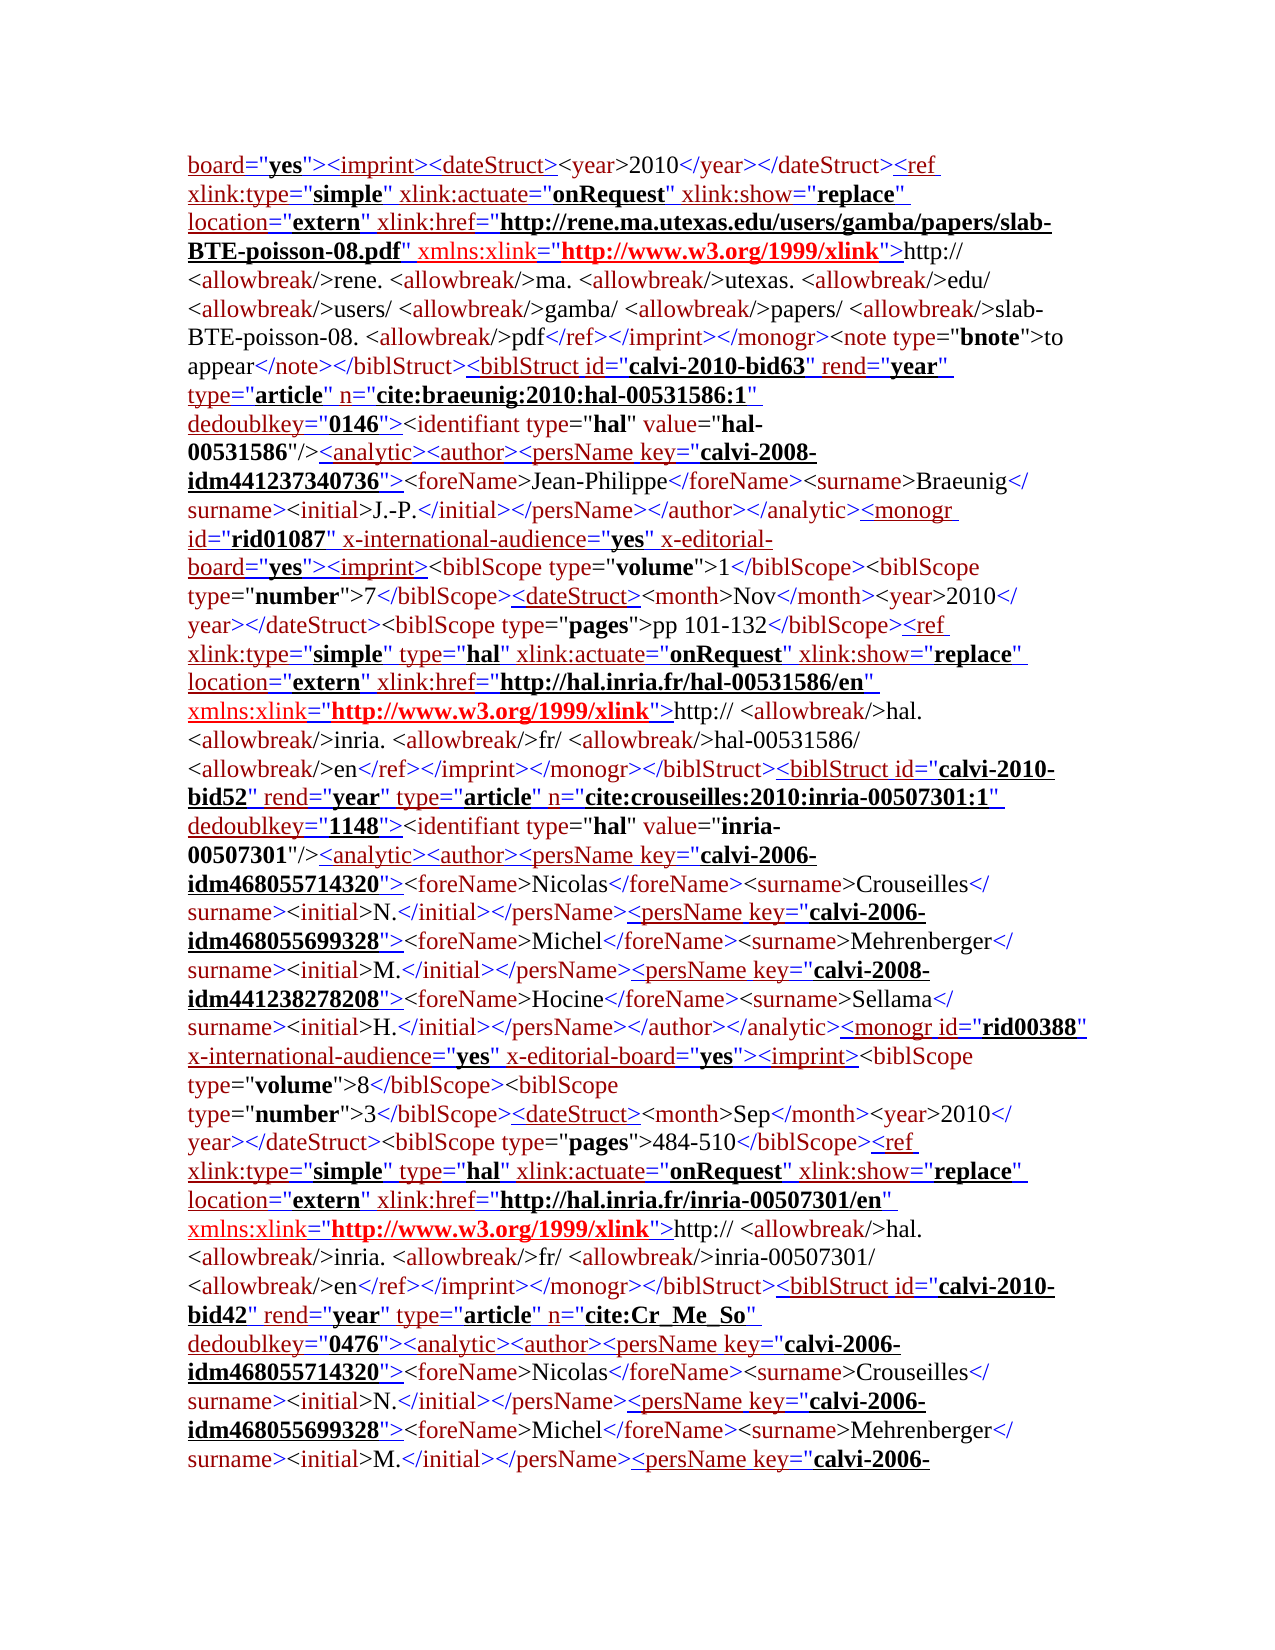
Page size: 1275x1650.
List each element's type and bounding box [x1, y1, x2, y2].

text [187, 150, 1087, 1472]
